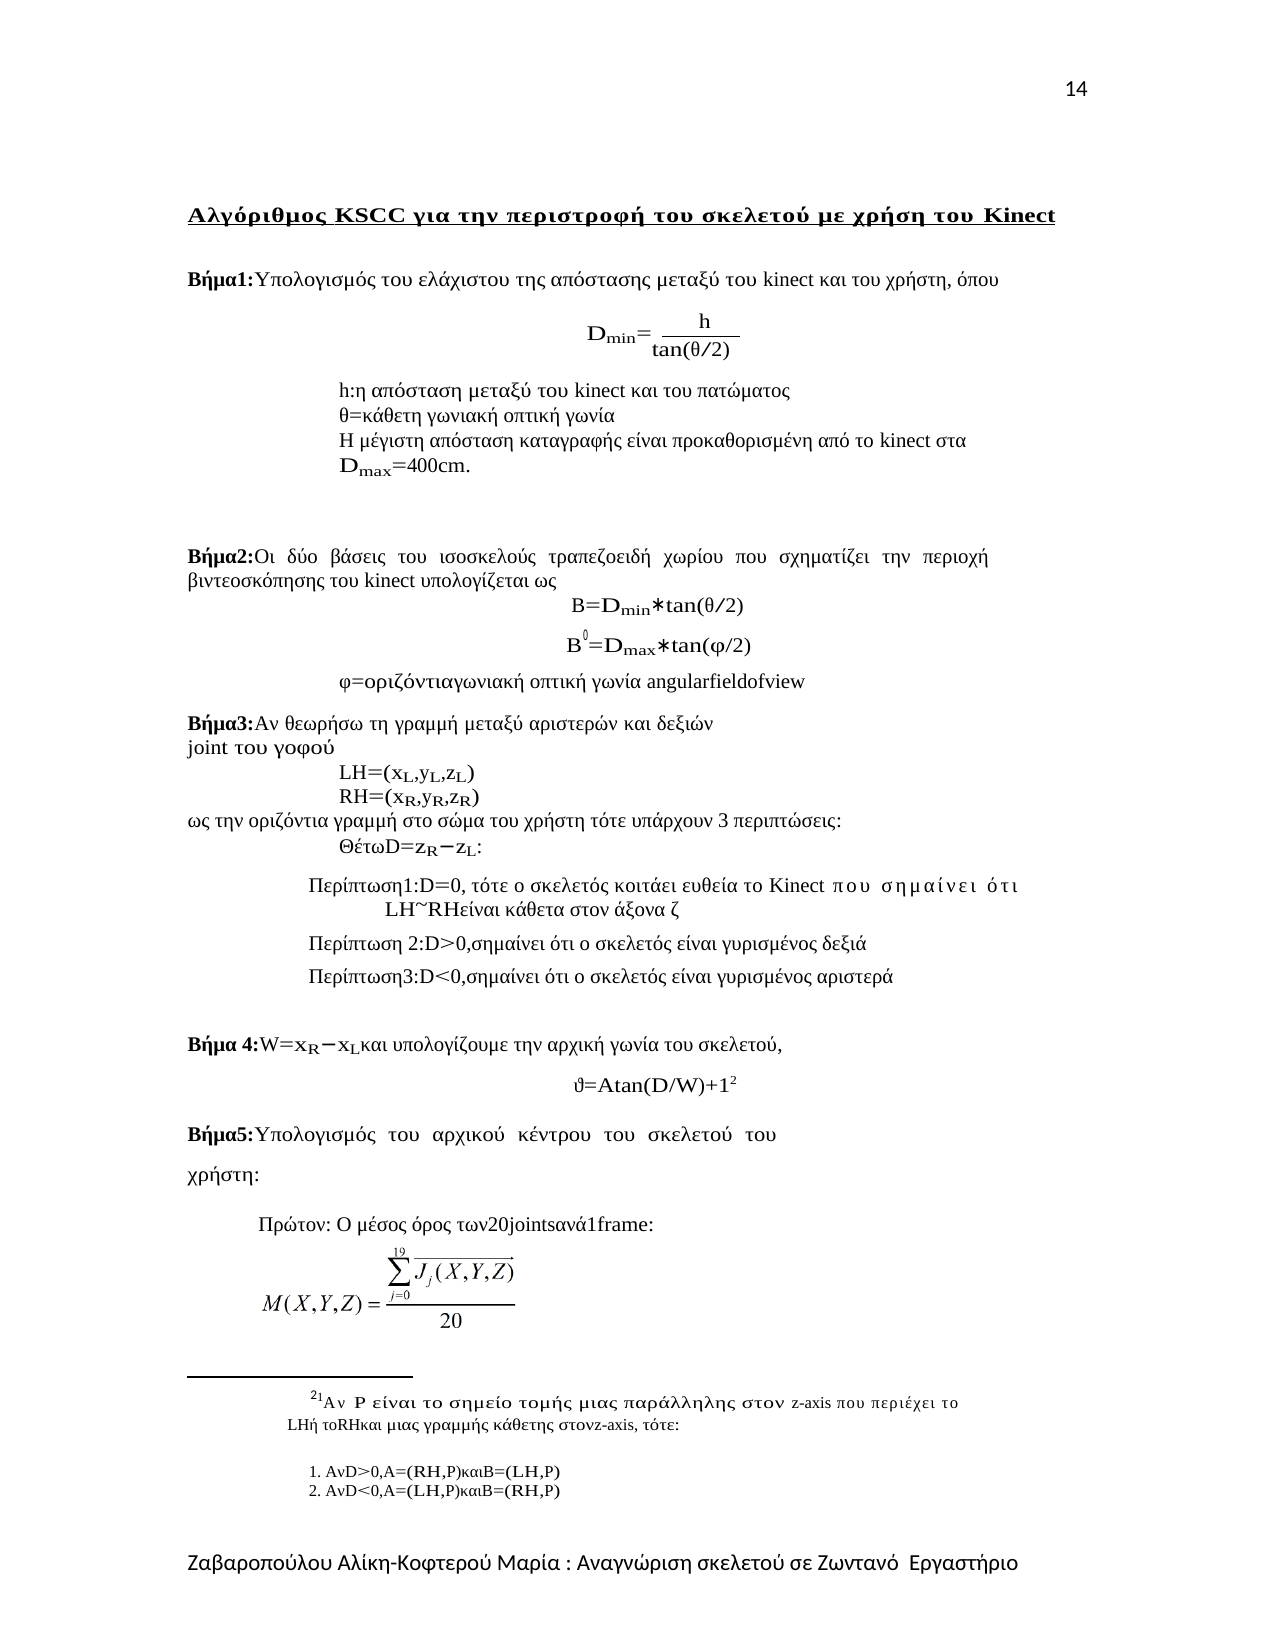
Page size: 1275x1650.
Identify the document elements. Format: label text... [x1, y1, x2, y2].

text Περίπτωση 2:D>0,σημαίνει ότι ο σκελετός είναι γυρισμένος δεξιά [308, 931, 1087, 955]
text Πρώτον: Ο μέσος όρος των20jointsανά1frame: [258, 1196, 778, 1236]
text LH=(xL,yL,zL) [339, 760, 1087, 786]
text Περίπτωση3:D<0,σημαίνει ότι ο σκελετός είναι γυρισμένος αριστερά [308, 964, 1087, 988]
text ϑ=Atan(D/W)+1 [573, 1073, 751, 1097]
text Αλγόριθμος KSCC για την περιστροφή του σκελετού με χρήση του Kinect [187, 203, 1087, 227]
text B=Dmin∗tan(θ/2) [571, 593, 754, 618]
text RH=(xR,yR,zR) [339, 786, 1087, 809]
picture [258, 1245, 572, 1337]
text Περίπτωση1:D=0, τότε ο σκελετός κοιτάει ευθεία το Kinect που σημαίνει ότι [308, 874, 1087, 897]
text Βήμα5:Υπολογισμός του αρχικού κέντρου του σκελετού του χρήστη: [187, 1107, 778, 1186]
text ΘέτωD=zR−zL: [339, 832, 991, 859]
text Η μέγιστη απόσταση καταγραφής είναι προκαθορισμένη από το kinect στα [339, 428, 1087, 452]
text h:η απόσταση μεταξύ του kinect και του πατώματος [339, 378, 1087, 402]
text Dmax=400cm. [339, 453, 1087, 479]
text φ=οριζόντιαγωνιακή οπτική γωνία angularfieldofview [339, 669, 1087, 693]
text LH~RHείναι κάθετα στον άξονα ζ [384, 897, 1087, 922]
text Βήμα1:Υπολογισμός του ελάχιστου της απόστασης μεταξύ του kinect και του χρήστη, όπου [187, 267, 1087, 291]
text Dmin=tan(θ/2) [586, 329, 736, 361]
text B0=Dmax∗tan(φ/2) [566, 625, 759, 658]
text Βήμα2:Οι δύο βάσεις του ισοσκελούς τραπεζοειδή χωρίου που σχηματίζει την περιοχή βιντεοσκόπησης του kinect υπολογίζεται ως [187, 544, 990, 592]
text Βήμα 4:W=xR−xLκαι υπολογίζουμε την αρχική γωνία του σκελετού, [187, 1031, 1087, 1058]
text ως την οριζόντια γραμμή στο σώμα του χρήστη τότε υπάρχουν 3 περιπτώσεις: [187, 810, 991, 832]
text θ=κάθετη γωνιακή οπτική γωνία [339, 403, 1087, 427]
text Βήμα3:Αν θεωρήσω τη γραμμή μεταξύ αριστερών και δεξιών joint του γοφού [187, 711, 714, 759]
